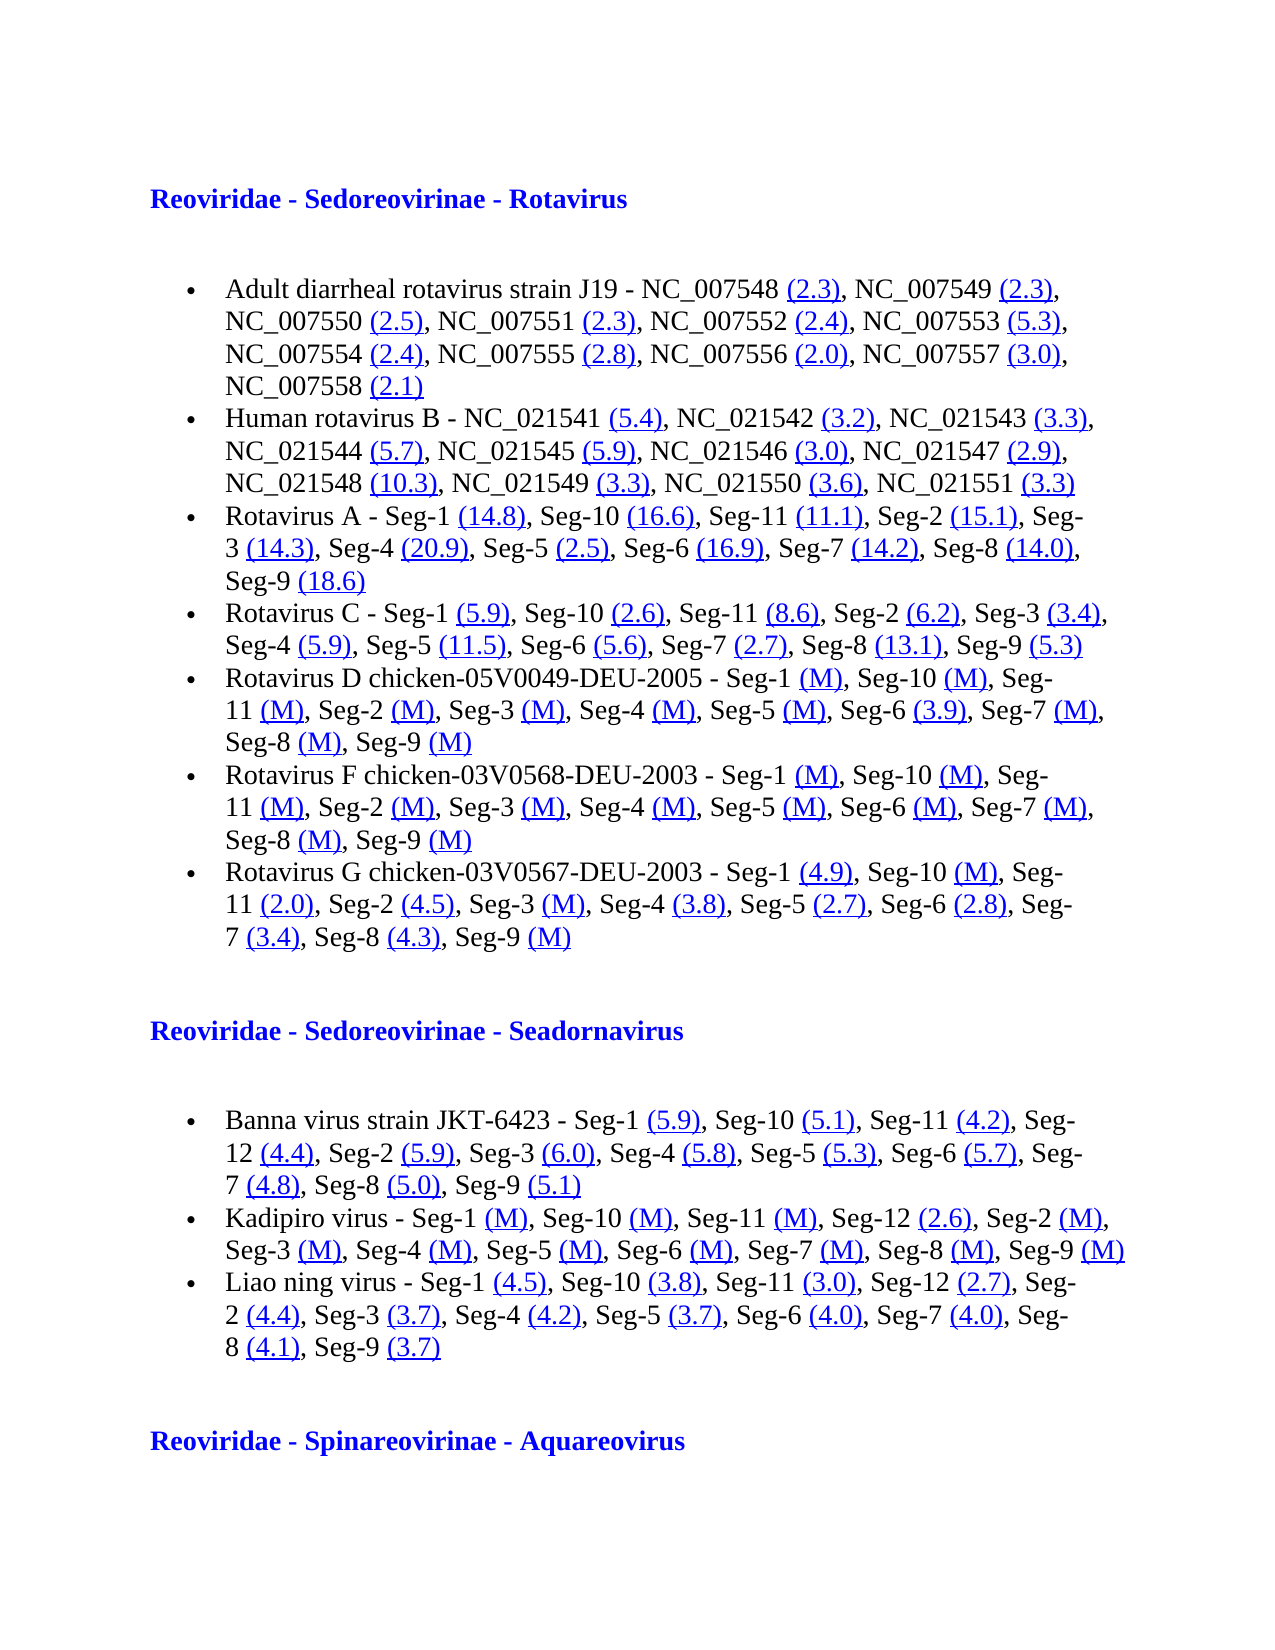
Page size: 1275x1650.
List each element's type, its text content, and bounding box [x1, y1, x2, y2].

text Reoviridae - Sedoreovirinae - Seadornavirus [150, 981, 1125, 1074]
list Rotavirus F chicken-03V0568-DEU-2003 - Seg-1 (M), Seg-10 (M), Seg-11 (M), Seg-2 (M), Seg-3 (M), Seg-4 (M), Seg-5 (M), Seg-6 (M), Seg-7 (M), Seg-8 (M), Seg-9 (M) [187, 758, 1125, 855]
list Rotavirus A - Seg-1 (14.8), Seg-10 (16.6), Seg-11 (11.1), Seg-2 (15.1), Seg-3 (14.3), Seg-4 (20.9), Seg-5 (2.5), Seg-6 (16.9), Seg-7 (14.2), Seg-8 (14.0), Seg-9 (18.6) [187, 499, 1125, 596]
text Reoviridae - Sedoreovirinae - Rotavirus [150, 150, 1125, 243]
list Rotavirus C - Seg-1 (5.9), Seg-10 (2.6), Seg-11 (8.6), Seg-2 (6.2), Seg-3 (3.4), Seg-4 (5.9), Seg-5 (11.5), Seg-6 (5.6), Seg-7 (2.7), Seg-8 (13.1), Seg-9 (5.3) [187, 596, 1125, 661]
list Banna virus strain JKT-6423 - Seg-1 (5.9), Seg-10 (5.1), Seg-11 (4.2), Seg-12 (4.4), Seg-2 (5.9), Seg-3 (6.0), Seg-4 (5.8), Seg-5 (5.3), Seg-6 (5.7), Seg-7 (4.8), Seg-8 (5.0), Seg-9 (5.1) [187, 1103, 1125, 1201]
list Rotavirus D chicken-05V0049-DEU-2005 - Seg-1 (M), Seg-10 (M), Seg-11 (M), Seg-2 (M), Seg-3 (M), Seg-4 (M), Seg-5 (M), Seg-6 (3.9), Seg-7 (M), Seg-8 (M), Seg-9 (M) [187, 661, 1125, 758]
list Liao ning virus - Seg-1 (4.5), Seg-10 (3.8), Seg-11 (3.0), Seg-12 (2.7), Seg-2 (4.4), Seg-3 (3.7), Seg-4 (4.2), Seg-5 (3.7), Seg-6 (4.0), Seg-7 (4.0), Seg-8 (4.1), Seg-9 (3.7) [187, 1265, 1125, 1363]
list Rotavirus G chicken-03V0567-DEU-2003 - Seg-1 (4.9), Seg-10 (M), Seg-11 (2.0), Seg-2 (4.5), Seg-3 (M), Seg-4 (3.8), Seg-5 (2.7), Seg-6 (2.8), Seg-7 (3.4), Seg-8 (4.3), Seg-9 (M) [187, 855, 1125, 952]
text Reoviridae - Spinareovirinae - Aquareovirus [150, 1392, 1125, 1484]
list Adult diarrheal rotavirus strain J19 - NC_007548 (2.3), NC_007549 (2.3), NC_007550 (2.5), NC_007551 (2.3), NC_007552 (2.4), NC_007553 (5.3), NC_007554 (2.4), NC_007555 (2.8), NC_007556 (2.0), NC_007557 (3.0), NC_007558 (2.1) [187, 272, 1125, 402]
list Kadipiro virus - Seg-1 (M), Seg-10 (M), Seg-11 (M), Seg-12 (2.6), Seg-2 (M), Seg-3 (M), Seg-4 (M), Seg-5 (M), Seg-6 (M), Seg-7 (M), Seg-8 (M), Seg-9 (M) [187, 1201, 1125, 1265]
list Human rotavirus B - NC_021541 (5.4), NC_021542 (3.2), NC_021543 (3.3), NC_021544 (5.7), NC_021545 (5.9), NC_021546 (3.0), NC_021547 (2.9), NC_021548 (10.3), NC_021549 (3.3), NC_021550 (3.6), NC_021551 (3.3) [187, 402, 1125, 499]
